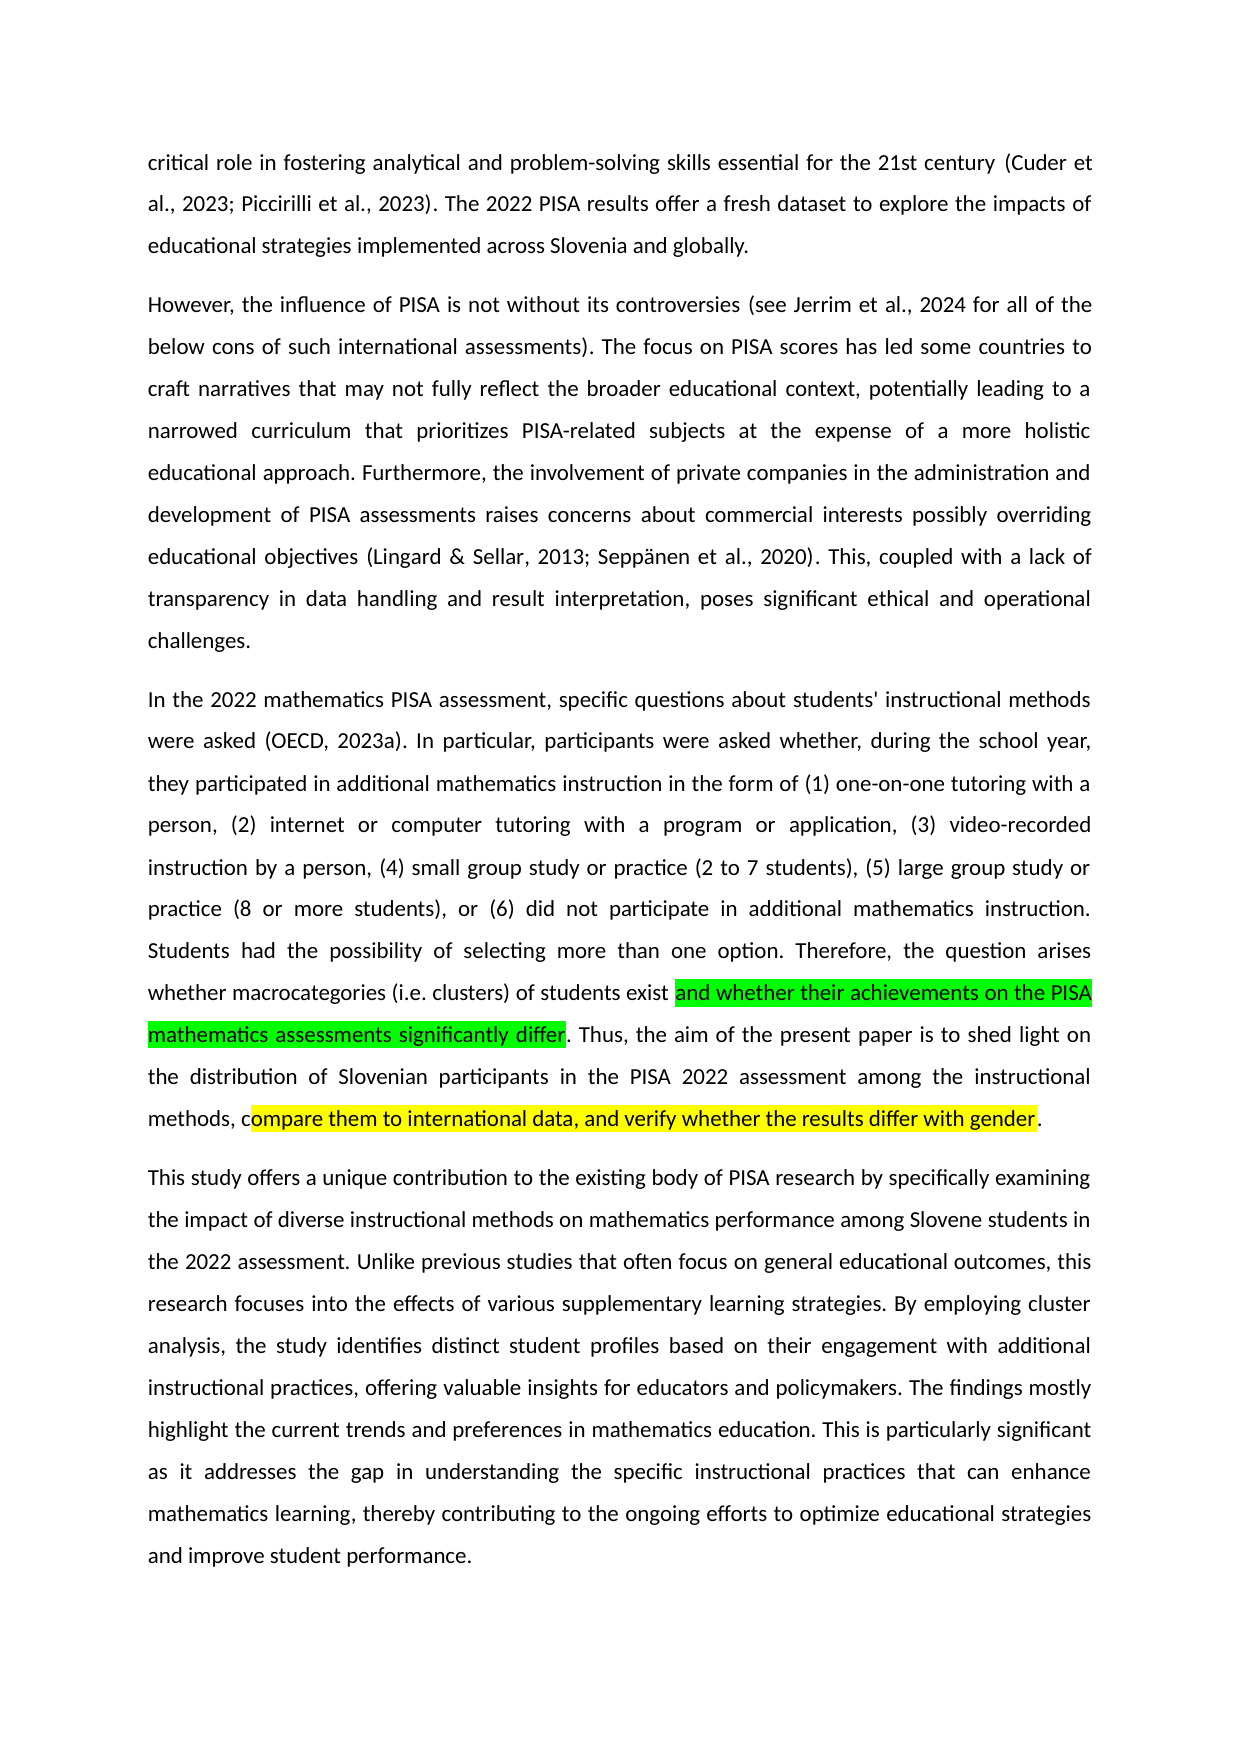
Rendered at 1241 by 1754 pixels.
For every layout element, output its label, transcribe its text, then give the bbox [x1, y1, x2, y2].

text This study offers a unique contribution to the existing body of PISA research by specifically examining the impact of diverse instructional methods on mathematics performance among Slovene students in the 2022 assessment. Unlike previous studies that often focus on general educational outcomes, this research focuses into the effects of various supplementary learning strategies. By employing cluster analysis, the study identifies distinct student profiles based on their engagement with additional instructional practices, offering valuable insights for educators and policymakers. The findings mostly highlight the current trends and preferences in mathematics education. This is particularly significant as it addresses the gap in understanding the specific instructional practices that can enhance mathematics learning, thereby contributing to the ongoing efforts to optimize educational strategies and improve student performance. [148, 1163, 1093, 1569]
text In the 2022 mathematics PISA assessment, specific questions about students' instructional methods were asked (OECD, 2023a). In particular, participants were asked whether, during the school year, they participated in additional mathematics instruction in the form of (1) one-on-one tutoring with a person, (2) internet or computer tutoring with a program or application, (3) video-recorded instruction by a person, (4) small group study or practice (2 to 7 students), (5) large group study or practice (8 or more students), or (6) did not participate in additional mathematics instruction. Students had the possibility of selecting more than one option. Therefore, the question arises whether macrocategories (i.e. clusters) of students exist and whether their achievements on the PISA mathematics assessments significantly differ. Thus, the aim of the present paper is to shed light on the distribution of Slovenian participants in the PISA 2022 assessment among the instructional methods, compare them to international data, and verify whether the results differ with gender. [148, 685, 1093, 1132]
text However, the influence of PISA is not without its controversies (see Jerrim et al., 2024 for all of the below cons of such international assessments). The focus on PISA scores has led some countries to craft narratives that may not fully reflect the broader educational context, potentially leading to a narrowed curriculum that prioritizes PISA-related subjects at the expense of a more holistic educational approach. Furthermore, the involvement of private companies in the administration and development of PISA assessments raises concerns about commercial interests possibly overriding educational objectives (Lingard & Sellar, 2013; Seppänen et al., 2020). This, coupled with a lack of transparency in data handling and result interpretation, poses significant ethical and operational challenges. [148, 290, 1093, 654]
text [148, 148, 1093, 259]
